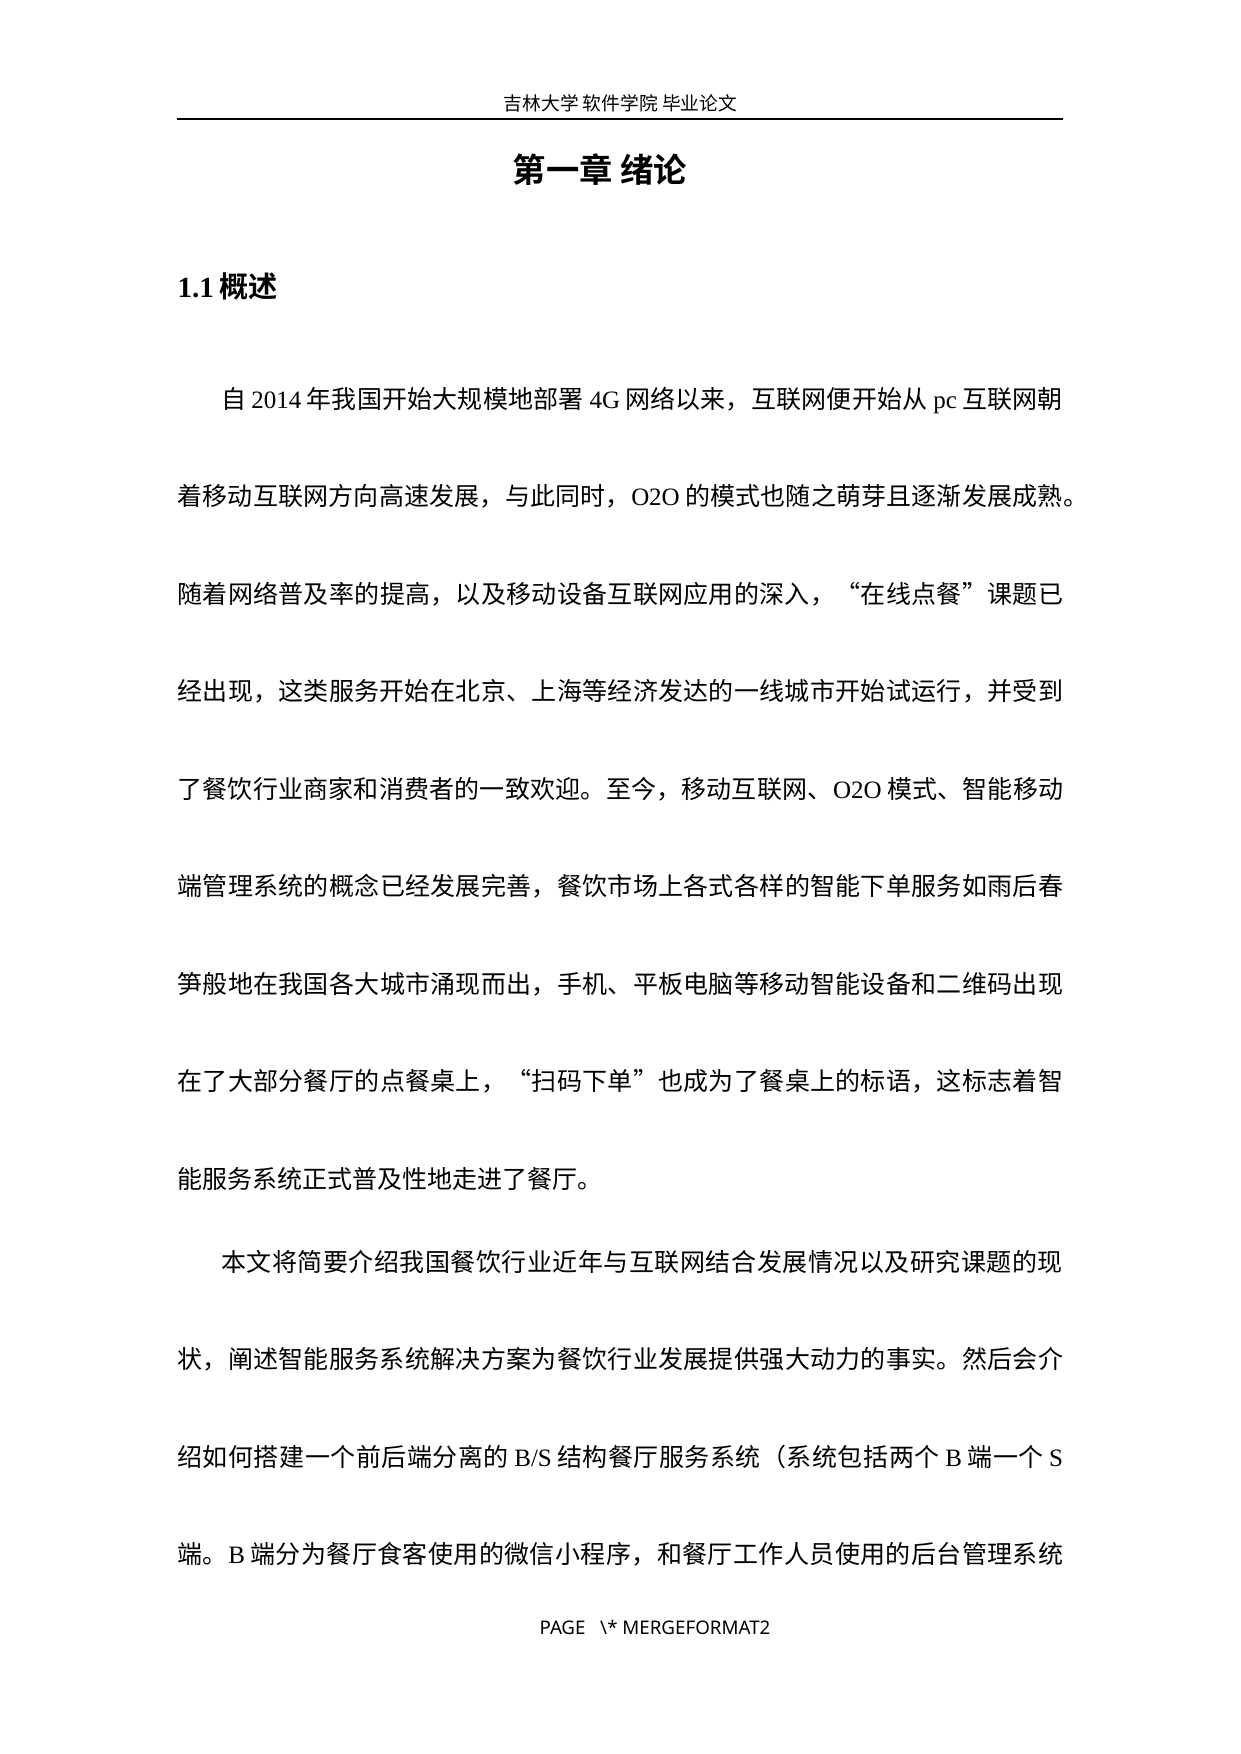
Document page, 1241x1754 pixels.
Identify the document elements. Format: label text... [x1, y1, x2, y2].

list 绪论 [513, 136, 1063, 201]
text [177, 1228, 1063, 1586]
subtitle 1.1概述 [177, 252, 1063, 317]
text 自2014年我国开始大规模地部署4G网络以来，互联网便开始从pc互联网朝着移动互联网方向高速发展，与此同时，O2O的模式也随之萌芽且逐渐发展成熟。随着网络普及率的提高，以及移动设备互联网应用的深入，“在线点餐”课题已经出现，这类服务开始在北京、上海等经济发达的一线城市开始试运行，并受到了餐饮行业商家和消费者的一致欢迎。至今，移动互联网、O2O模式、智能移动端管理系统的概念已经发展完善，餐饮市场上各式各样的智能下单服务如雨后春笋般地在我国各大城市涌现而出，手机、平板电脑等移动智能设备和二维码出现在了大部分餐厅的点餐桌上，“扫码下单”也成为了餐桌上的标语，这标志着智能服务系统正式普及性地走进了餐厅。 [177, 365, 1063, 1210]
